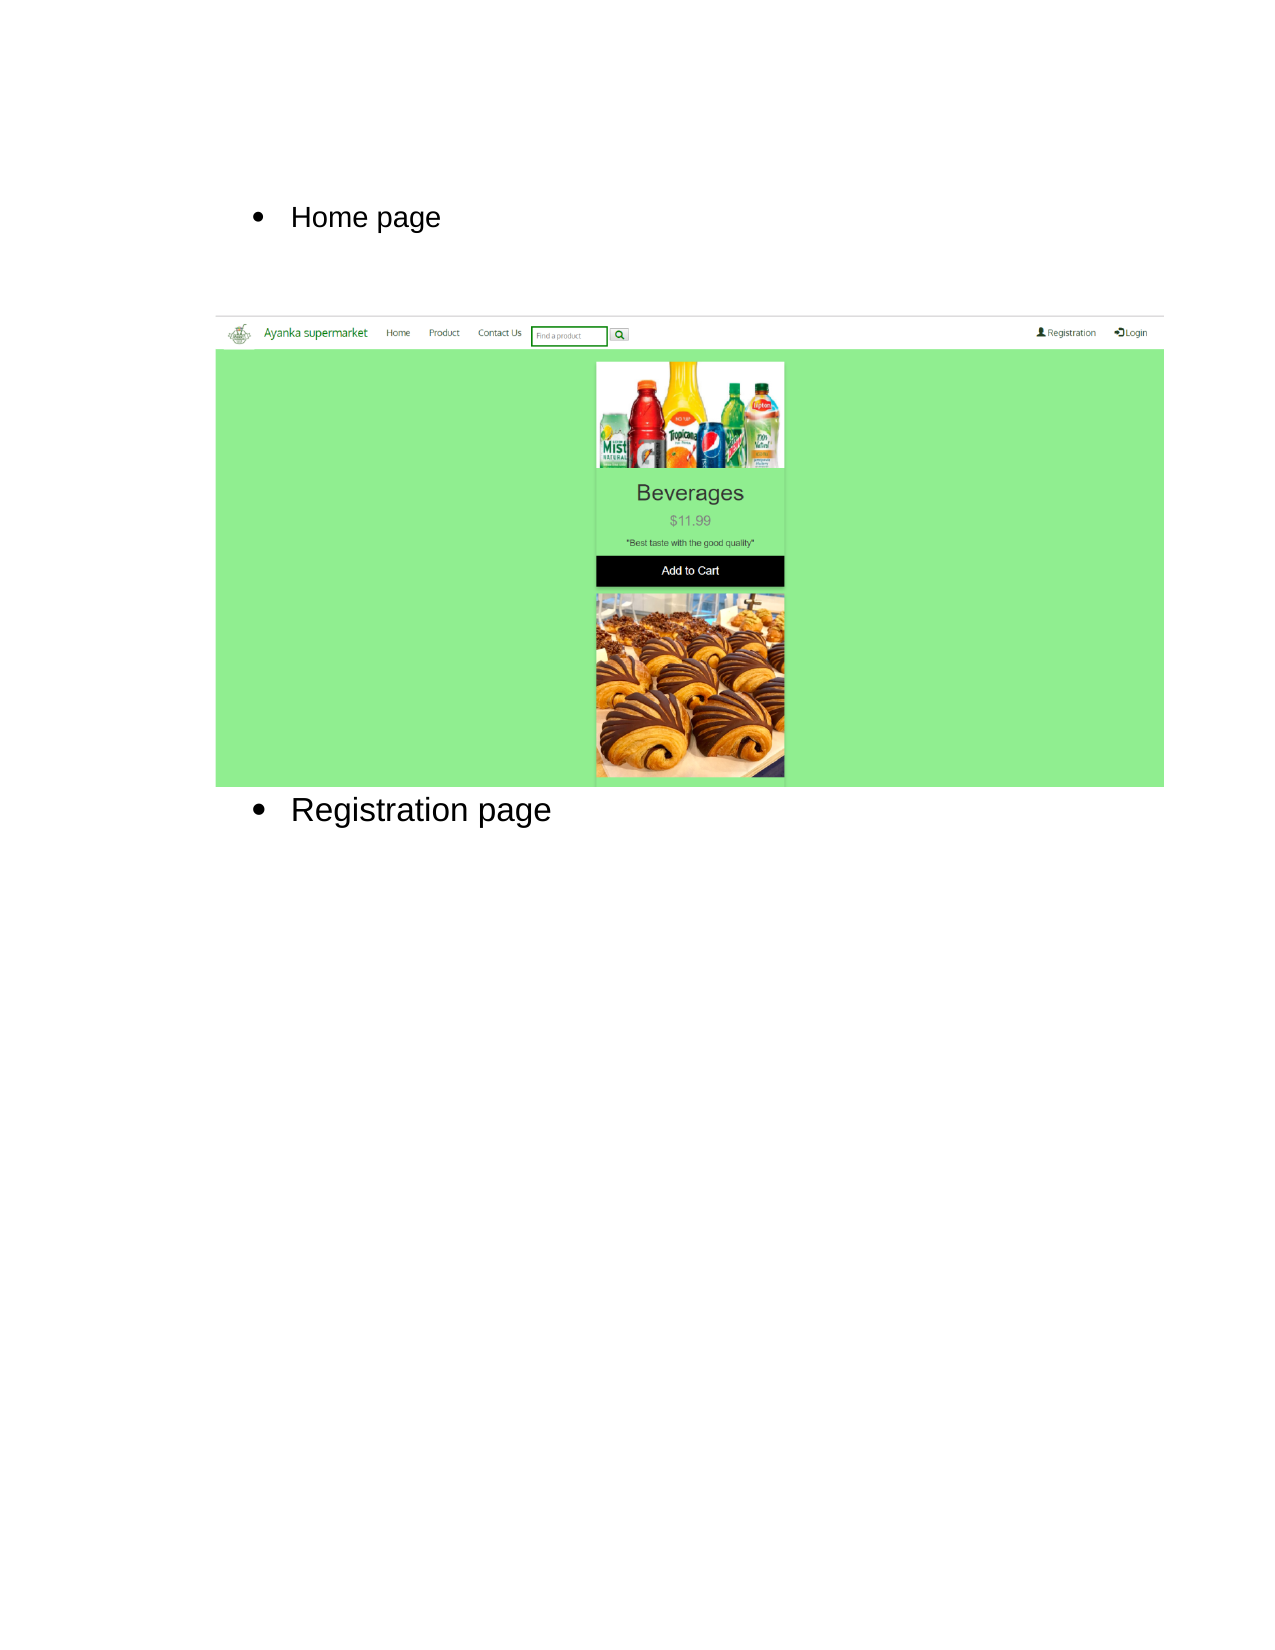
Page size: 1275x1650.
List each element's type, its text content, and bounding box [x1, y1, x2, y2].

picture [215, 315, 1164, 787]
list Registration page [253, 790, 1125, 829]
list Home page [253, 199, 1125, 233]
